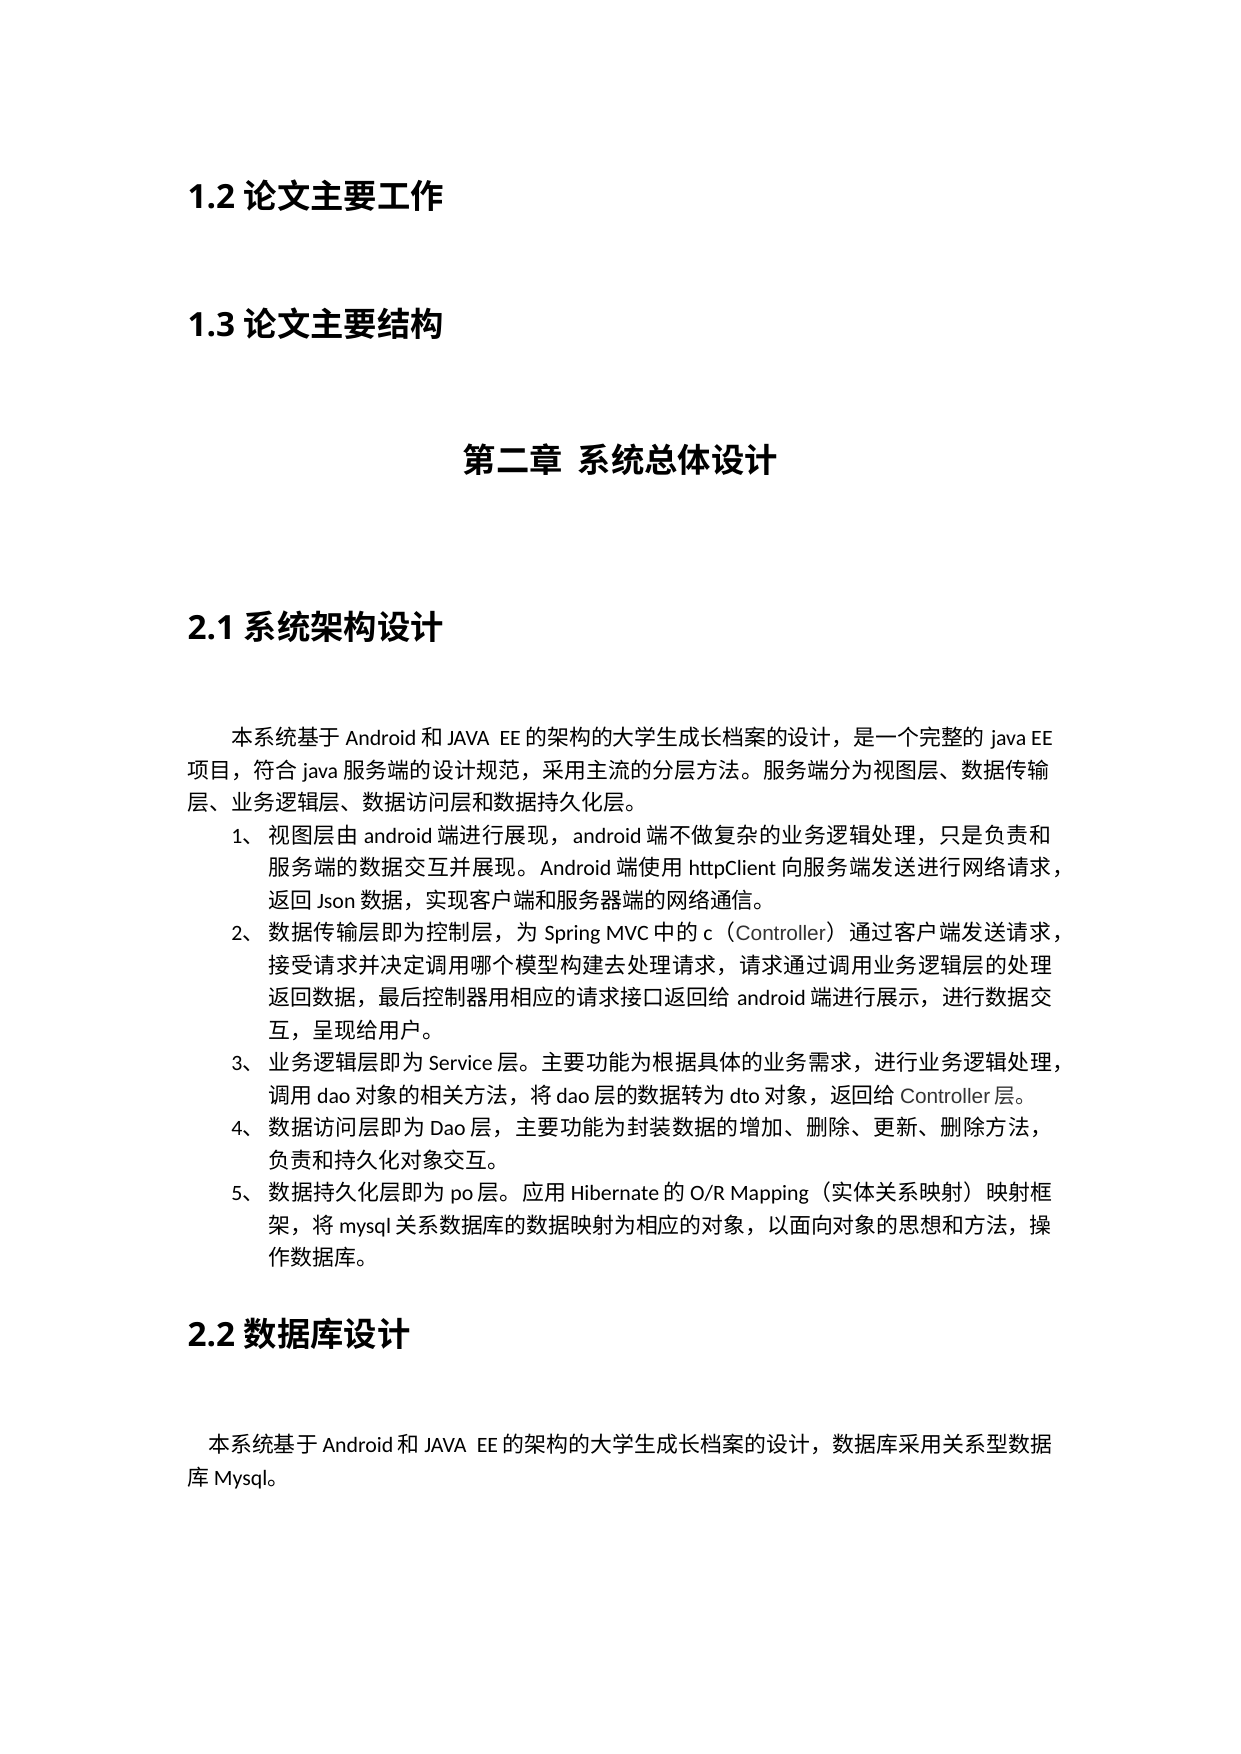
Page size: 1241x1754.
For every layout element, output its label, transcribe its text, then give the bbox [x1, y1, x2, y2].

subtitle 1.3 论文主要结构 [187, 289, 1053, 354]
list 视图层由android端进行展现，android端不做复杂的业务逻辑处理，只是负责和服务端的数据交互并展现。Android端使用httpClient向服务端发送进行网络请求，返回Json数据，实现客户端和服务器端的网络通信。 [231, 817, 1053, 915]
list 数据持久化层即为po层。应用Hibernate的O/R Mapping（实体关系映射）映射框架，将mysql关系数据库的数据映射为相应的对象，以面向对象的思想和方法，操作数据库。 [231, 1175, 1053, 1272]
subtitle 2.1 系统架构设计 [187, 592, 1053, 657]
subtitle 1.2 论文主要工作 [187, 162, 1053, 227]
text 本系统基于Android和JAVA EE的架构的大学生成长档案的设计，是一个完整的java EE 项目，符合java 服务端的设计规范，采用主流的分层方法。服务端分为视图层、数据传输层、业务逻辑层、数据访问层和数据持久化层。 [187, 720, 1053, 817]
list 数据访问层即为Dao层，主要功能为封装数据的增加、删除、更新、删除方法，负责和持久化对象交互。 [231, 1110, 1053, 1175]
list 数据传输层即为控制层，为Spring MVC中的c（Controller）通过客户端发送请求，接受请求并决定调用哪个模型构建去处理请求，请求通过调用业务逻辑层的处理返回数据，最后控制器用相应的请求接口返回给android端进行展示，进行数据交互，呈现给用户。 [231, 915, 1053, 1045]
text 本系统基于Android和JAVA EE的架构的大学生成长档案的设计，数据库采用关系型数据库Mysql。 [187, 1427, 1053, 1492]
subtitle 第二章 系统总体设计 [187, 425, 1053, 490]
list 业务逻辑层即为Service层。主要功能为根据具体的业务需求，进行业务逻辑处理，调用dao对象的相关方法，将dao层的数据转为dto对象，返回给Controller层。 [231, 1045, 1053, 1110]
subtitle 2.2 数据库设计 [187, 1299, 1053, 1364]
